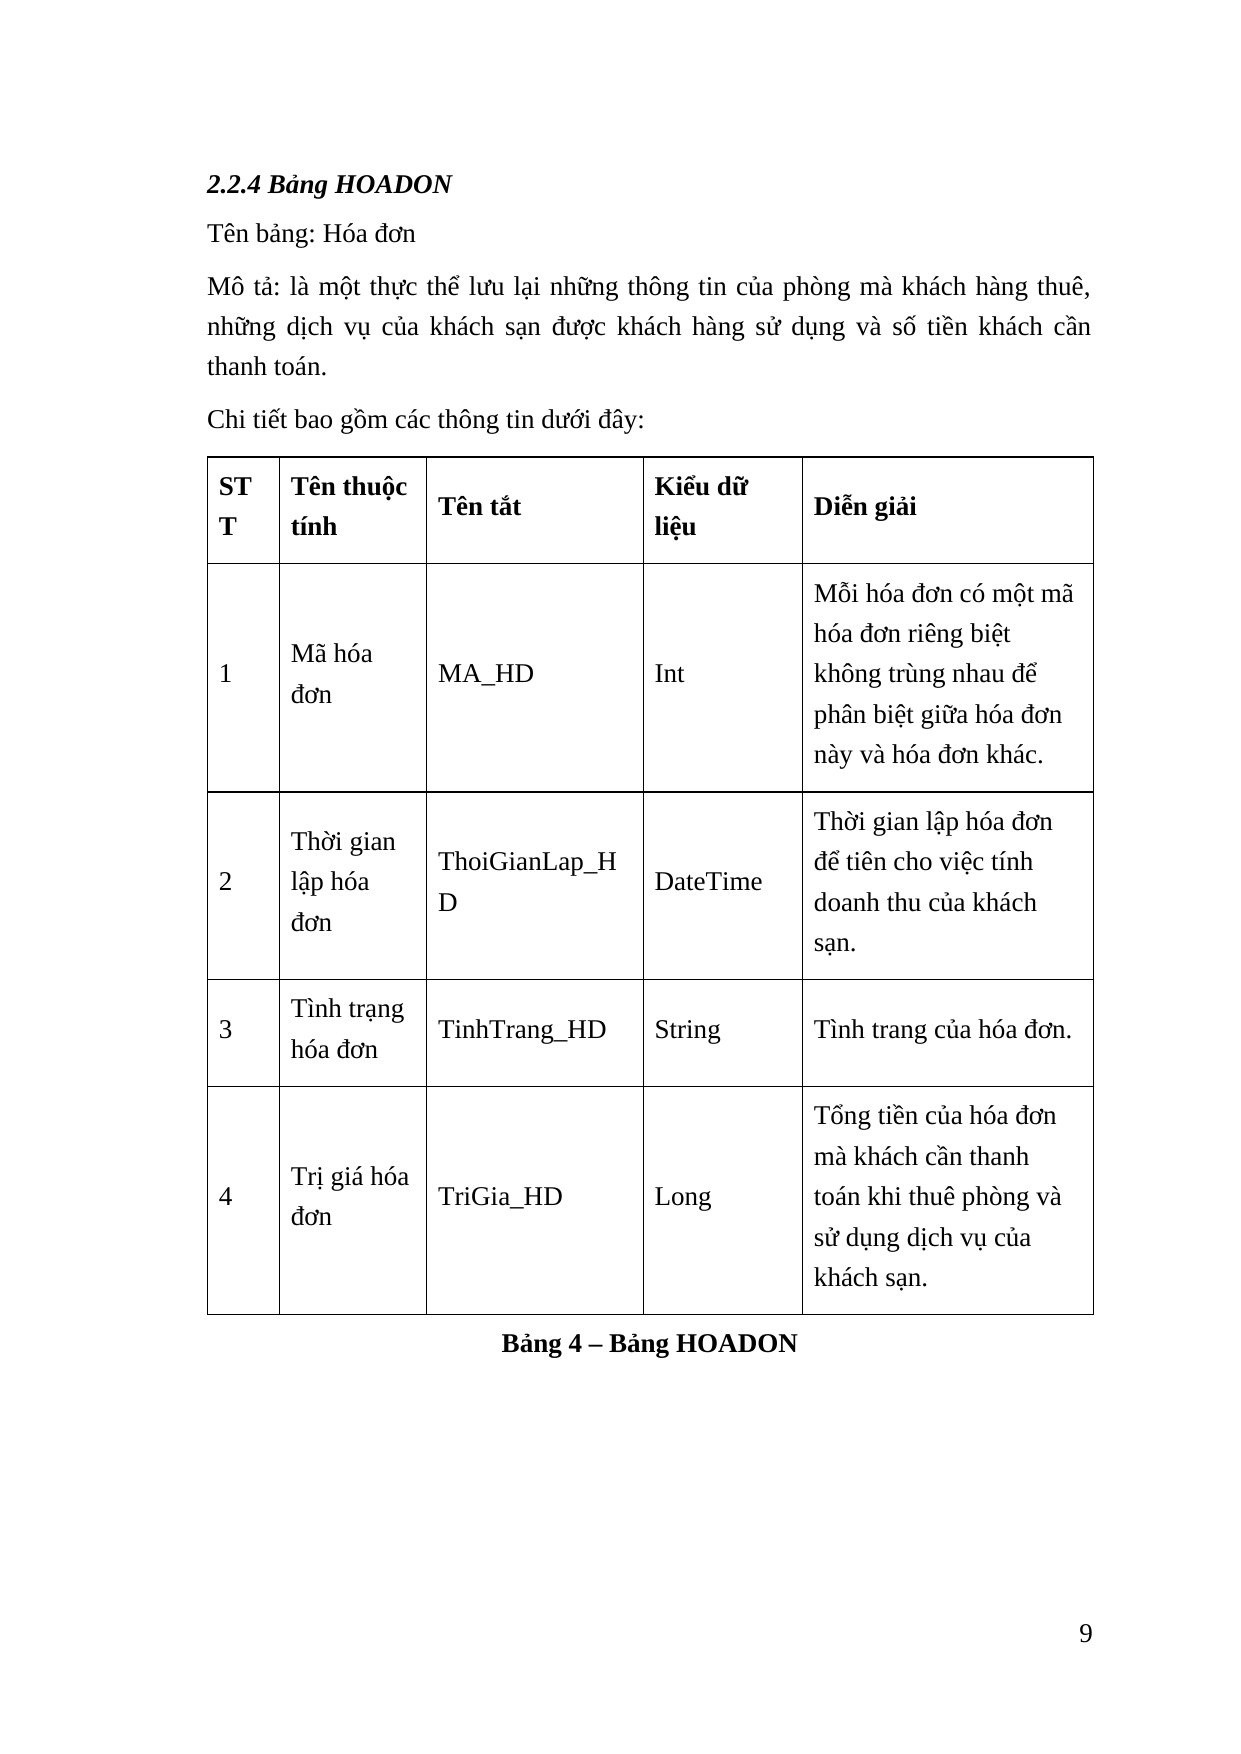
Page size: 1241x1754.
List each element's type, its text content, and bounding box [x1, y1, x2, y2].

text Tên bảng: Hóa đơn [207, 217, 1092, 248]
table_cell Tình trạng hóa đơn [280, 980, 426, 1086]
table_cell Thời gian lập hóa đơn [280, 793, 426, 979]
subtitle 2.2.4 Bảng HOADON [207, 168, 1092, 200]
table_cell Thời gian lập hóa đơn để tiên cho việc tính doanh thu của khách sạn. [803, 793, 1093, 979]
table_cell 2 [208, 793, 279, 979]
table_cell TriGia_HD [427, 1087, 643, 1314]
table_cell TinhTrang_HD [427, 980, 643, 1086]
table_cell Long [644, 1087, 802, 1314]
table_header STT [208, 458, 279, 563]
table_cell Mã hóa đơn [280, 564, 426, 791]
table_header Diễn giải [803, 458, 1093, 563]
text Bảng 4 – Bảng HOADON [207, 1328, 1092, 1359]
table_cell 4 [208, 1087, 279, 1314]
table_header Kiểu dữ liệu [644, 458, 802, 563]
table_cell DateTime [644, 793, 802, 979]
text Mô tả: là một thực thể lưu lại những thông tin của phòng mà khách hàng thuê, những dịch vụ của khách sạn được khách hàng sử dụng và số tiền khách cần thanh toán. [207, 270, 1092, 382]
table_cell 1 [208, 564, 279, 791]
table_cell Mỗi hóa đơn có một mã hóa đơn riêng biệt không trùng nhau để phân biệt giữa hóa đơn này và hóa đơn khác. [803, 564, 1093, 791]
table_cell Tổng tiền của hóa đơn mà khách cần thanh toán khi thuê phòng và sử dụng dịch vụ của khách sạn. [803, 1087, 1093, 1314]
table_cell 3 [208, 980, 279, 1086]
text Chi tiết bao gồm các thông tin dưới đây: [207, 403, 1092, 434]
table_cell Trị giá hóa đơn [280, 1087, 426, 1314]
table_cell Int [644, 564, 802, 791]
table_header Tên thuộc tính [280, 458, 426, 563]
table_cell ThoiGianLap_HD [427, 793, 643, 979]
table_cell Tình trang của hóa đơn. [803, 980, 1093, 1086]
table_cell String [644, 980, 802, 1086]
table_header Tên tắt [427, 458, 643, 563]
table_cell MA_HD [427, 564, 643, 791]
